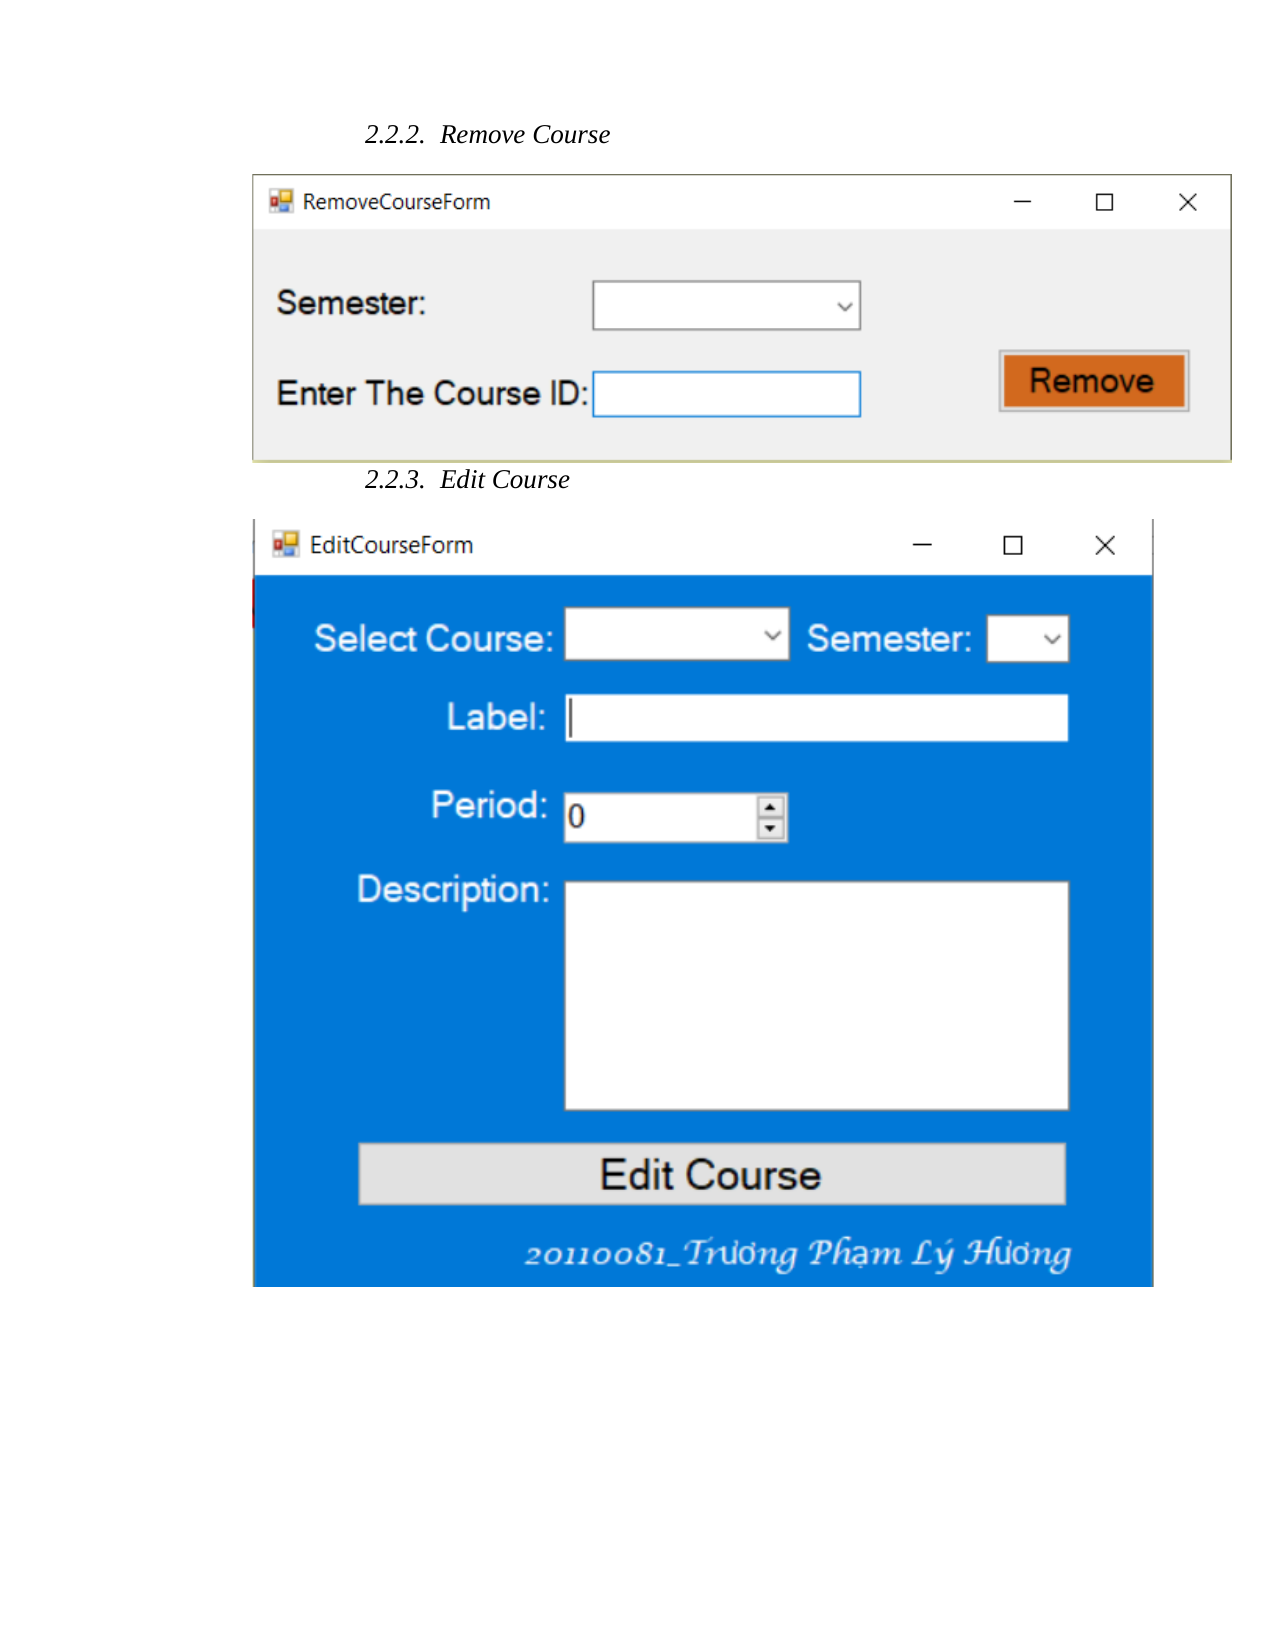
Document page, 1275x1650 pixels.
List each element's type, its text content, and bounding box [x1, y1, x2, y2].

picture [252, 174, 1232, 463]
list Remove Course [365, 118, 1157, 149]
list Edit Course [365, 463, 1157, 494]
picture [252, 519, 1154, 1287]
